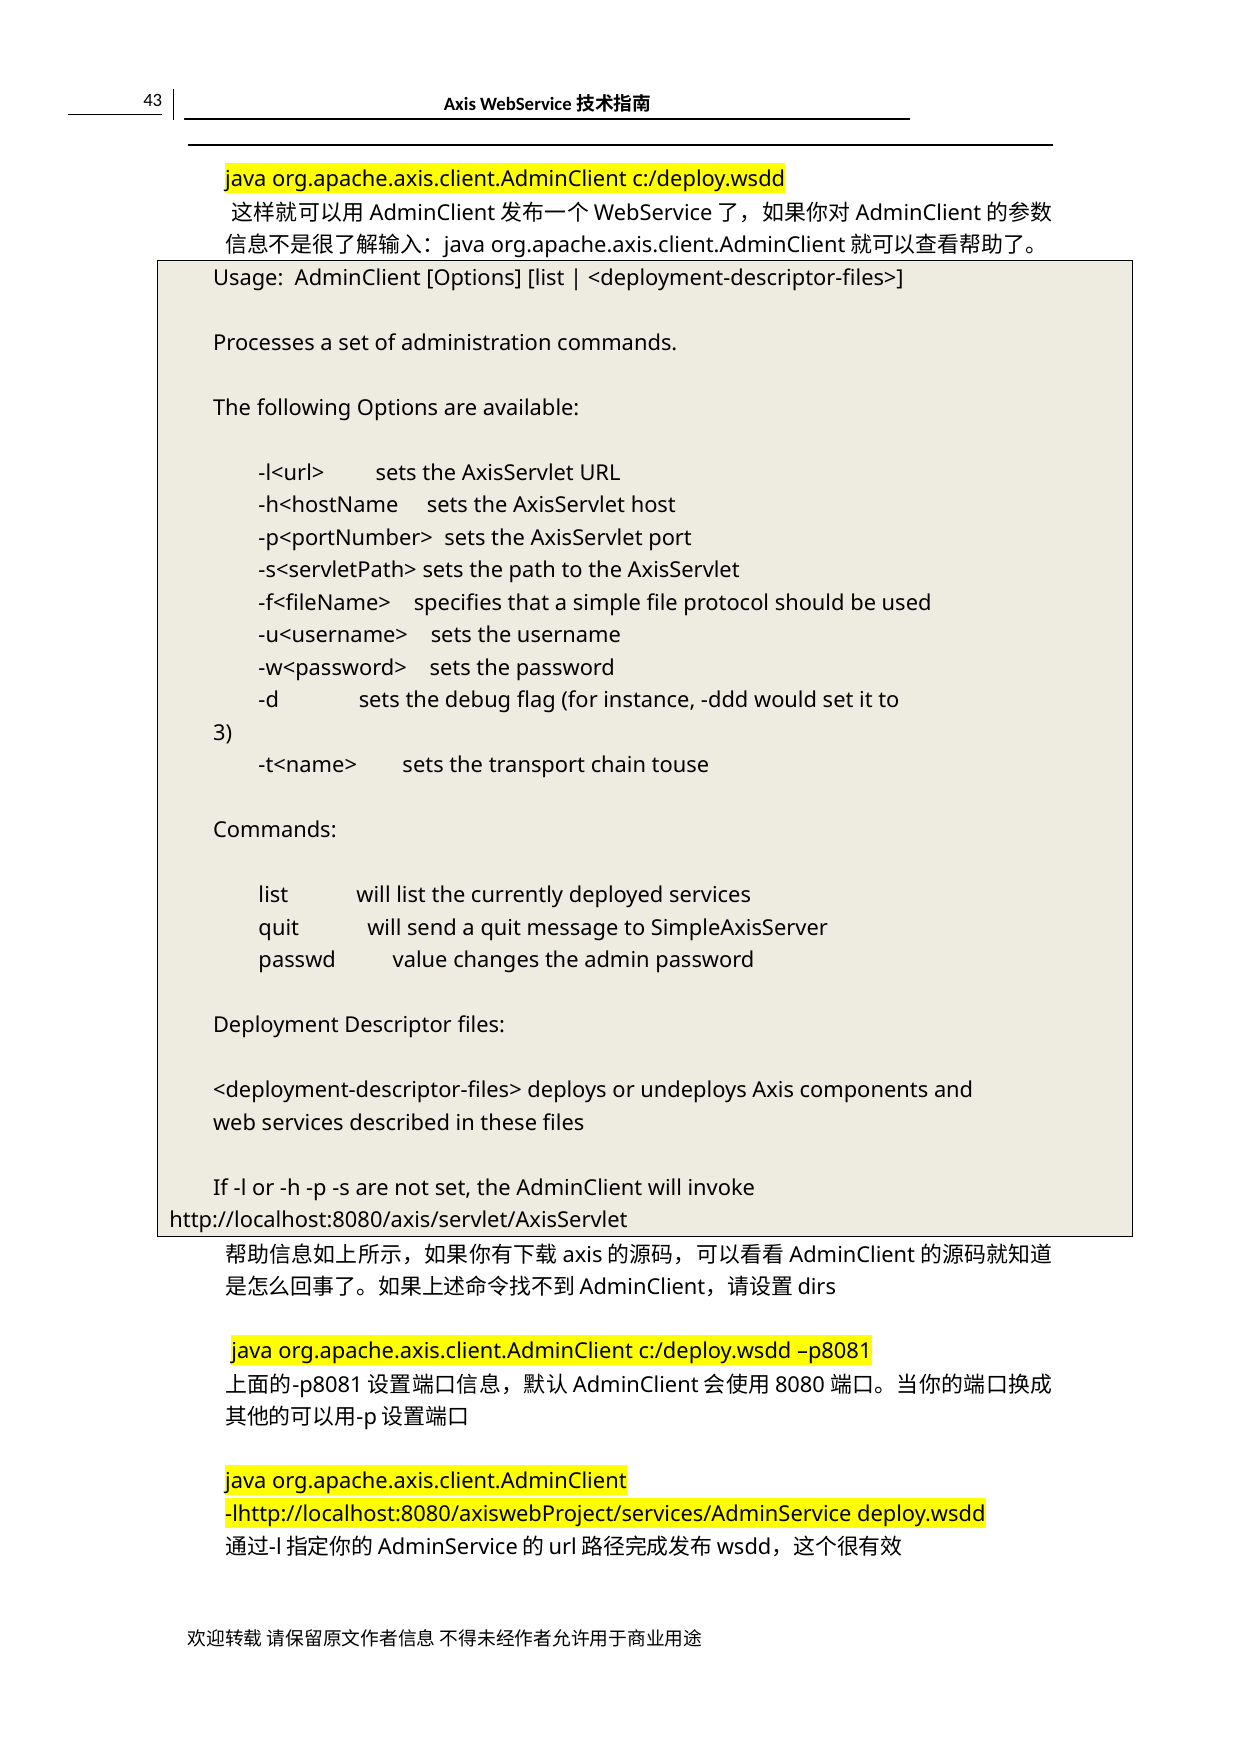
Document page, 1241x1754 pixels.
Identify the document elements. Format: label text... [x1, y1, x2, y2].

list 帮助信息如上所示，如果你有下载axis的源码，可以看看AdminClient的源码就知道是怎么回事了。如果上述命令找不到AdminClient，请设置dirs [225, 1237, 1053, 1302]
list 上面的-p8081设置端口信息，默认AdminClient会使用8080端口。当你的端口换成其他的可以用-p设置端口 [225, 1367, 1053, 1432]
list java org.apache.axis.client.AdminClient c:/deploy.wsdd [225, 162, 1053, 194]
list -lhttp://localhost:8080/axiswebProject/services/AdminService deploy.wsdd [225, 1497, 1053, 1529]
list java org.apache.axis.client.AdminClient [225, 1464, 1053, 1497]
list 通过-l指定你的AdminService的url路径完成发布wsdd，这个很有效 [225, 1529, 1053, 1562]
list 这样就可以用AdminClient发布一个WebService了，如果你对AdminClient的参数信息不是很了解输入：java org.apache.axis.client.AdminClient就可以查看帮助了。 [225, 194, 1053, 259]
list java org.apache.axis.client.AdminClient c:/deploy.wsdd –p8081 [225, 1334, 1053, 1367]
table_header Usage: AdminClient [Options] [list | <deployment-descriptor-files>] Processes a set of administration commands. The following Options are available: -l<url> sets the AxisServlet URL -h<hostName sets the AxisServlet host -p<portNumber> sets the AxisServlet port -s<servletPath> sets the path to the AxisServlet -f<fileName> specifies that a simple file protocol should be used -u<username> sets the username -w<password> sets the password -d sets the debug flag (for instance, -ddd would set it to 3) -t<name> sets the transport chain touse Commands: list will list the currently deployed services quit will send a quit message to SimpleAxisServer passwd value changes the admin password Deployment Descriptor files: <deployment-descriptor-files> deploys or undeploys Axis components and web services described in these files If -l or -h -p -s are not set, the AdminClient will invoke http://localhost:8080/axis/servlet/AxisServlet [158, 261, 1132, 1236]
